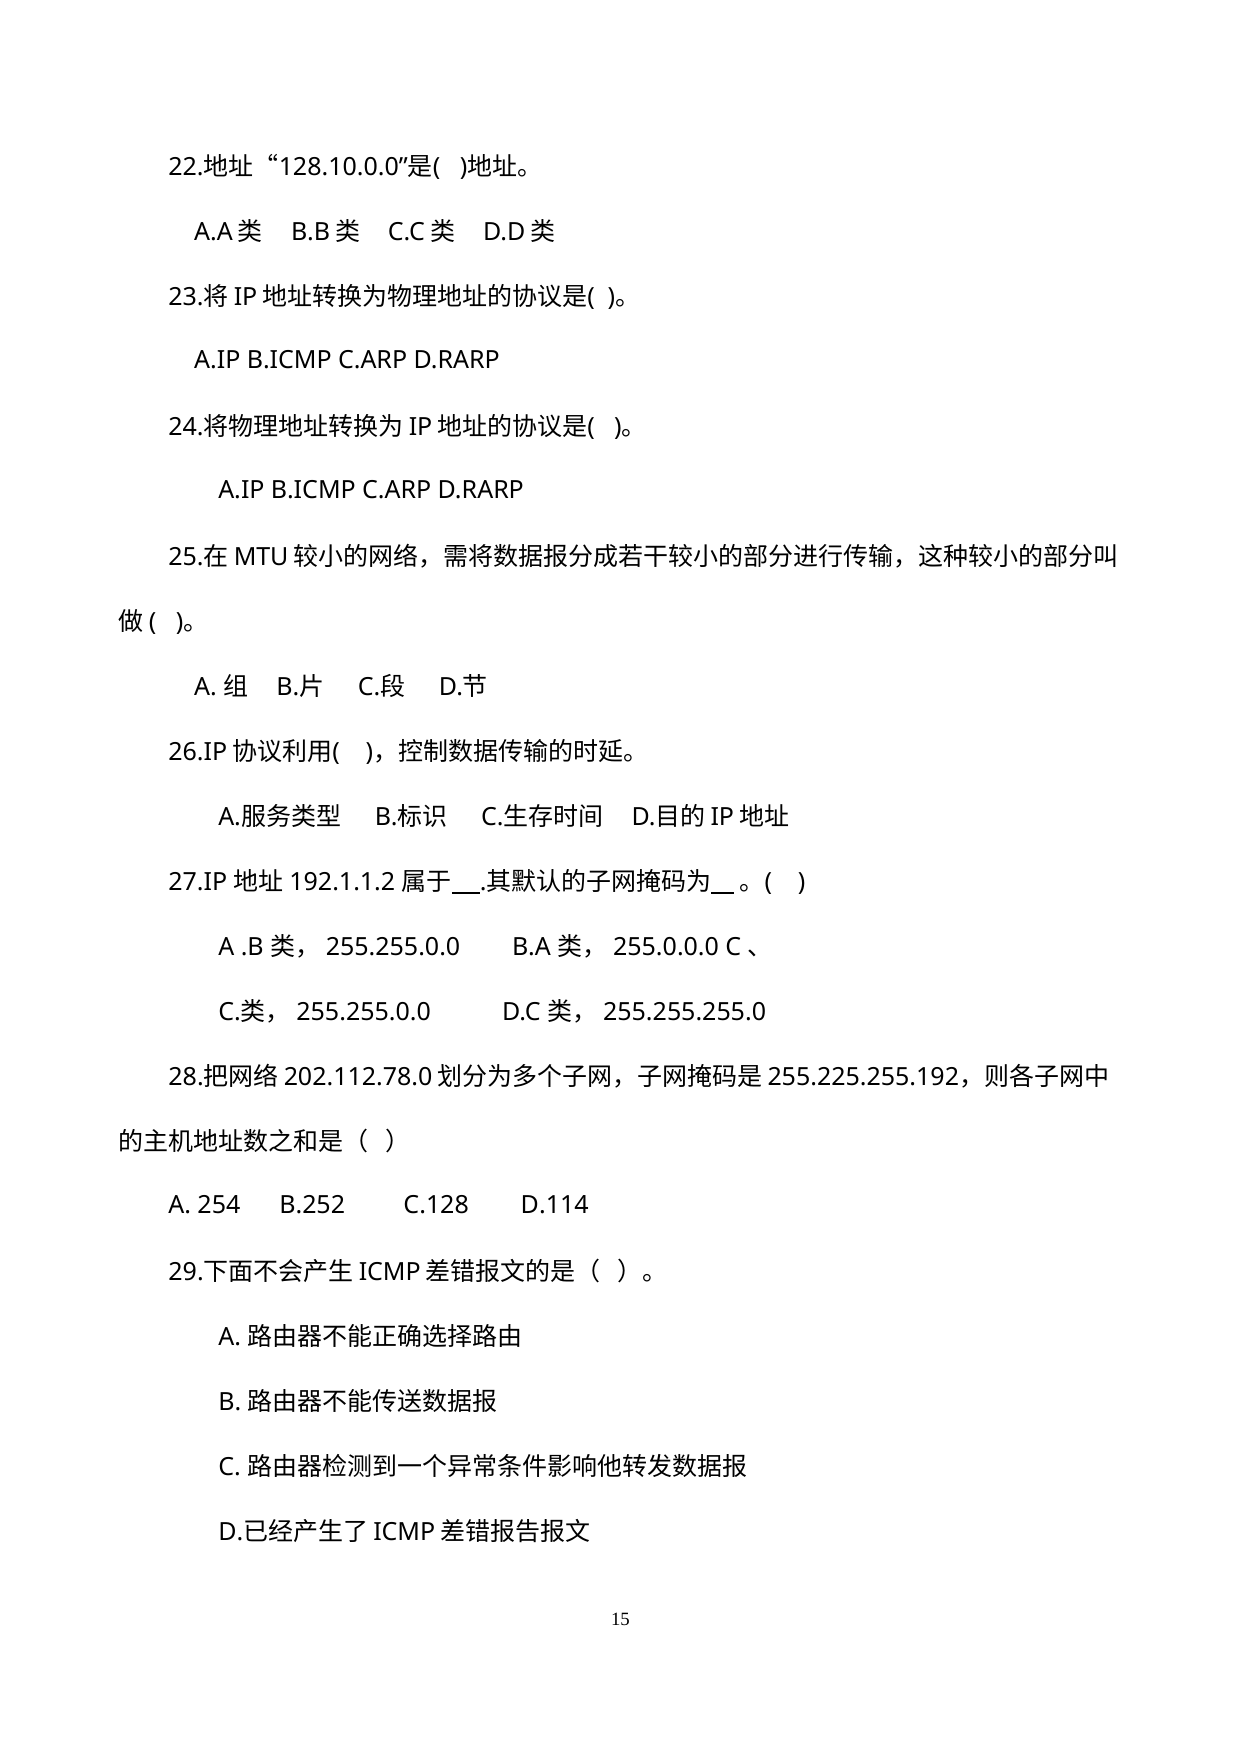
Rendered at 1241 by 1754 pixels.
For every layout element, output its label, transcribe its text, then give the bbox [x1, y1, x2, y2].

text A.IP B.ICMP C.ARP D.RARP [118, 457, 1122, 522]
text A. 254 B.252 C.128 D.114 [118, 1172, 1122, 1237]
text 26.IP协议利用( )，控制数据传输的时延。 [118, 717, 1122, 782]
text A. 路由器不能正确选择路由 [118, 1302, 1122, 1367]
text 27.IP 地址 192.1.1.2 属于 .其默认的子网掩码为 。( ) [118, 847, 1122, 912]
text 25.在MTU较小的网络，需将数据报分成若干较小的部分进行传输，这种较小的部分叫做 ( )。 [118, 522, 1122, 652]
text 24.将物理地址转换为IP地址的协议是( )。 [118, 392, 1122, 457]
text A.服务类型 B.标识 C.生存时间 D.目的IP地址 [118, 782, 1122, 847]
text 28.把网络202.112.78.0划分为多个子网，子网掩码是255.225.255.192，则各子网中的主机地址数之和是（ ） [118, 1042, 1122, 1172]
text 29.下面不会产生ICMP差错报文的是（ ）。 [118, 1237, 1122, 1302]
text A.IP B.ICMP C.ARP D.RARP [118, 327, 1122, 392]
text 23.将IP地址转换为物理地址的协议是( )。 [118, 262, 1122, 327]
text B. 路由器不能传送数据报 [118, 1367, 1122, 1432]
text A.A类 B.B类 C.C类 D.D类 [118, 197, 1122, 262]
text A .B 类， 255.255.0.0 B.A 类， 255.0.0.0 C 、 [118, 912, 1122, 977]
text 22.地址“128.10.0.0”是( )地址。 [118, 132, 1122, 197]
text C.类， 255.255.0.0 D.C 类， 255.255.255.0 [118, 977, 1122, 1042]
text A. 组 B.片 C.段 D.节 [118, 652, 1122, 717]
text C. 路由器检测到一个异常条件影响他转发数据报 [118, 1432, 1122, 1497]
text D.已经产生了ICMP差错报告报文 [118, 1497, 1122, 1562]
